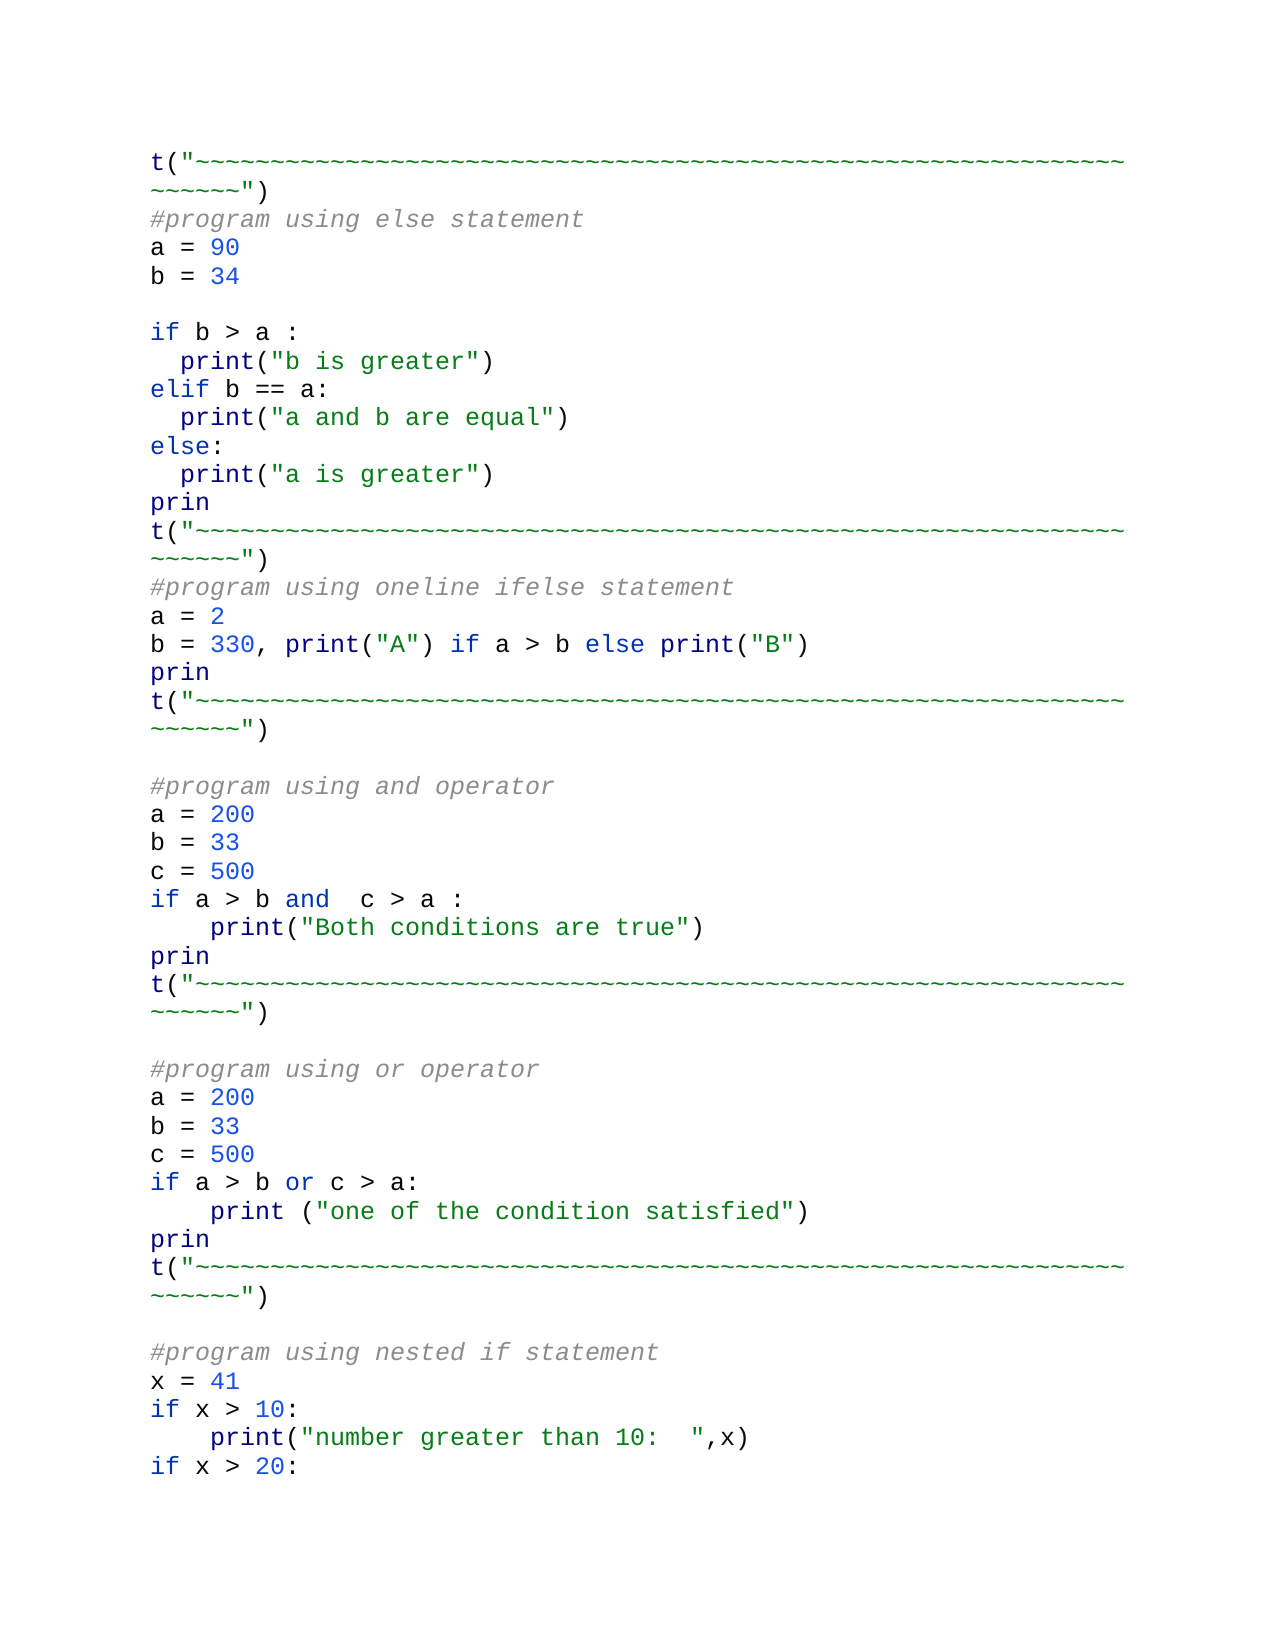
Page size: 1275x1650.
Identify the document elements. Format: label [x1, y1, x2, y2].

text [150, 150, 1125, 1482]
